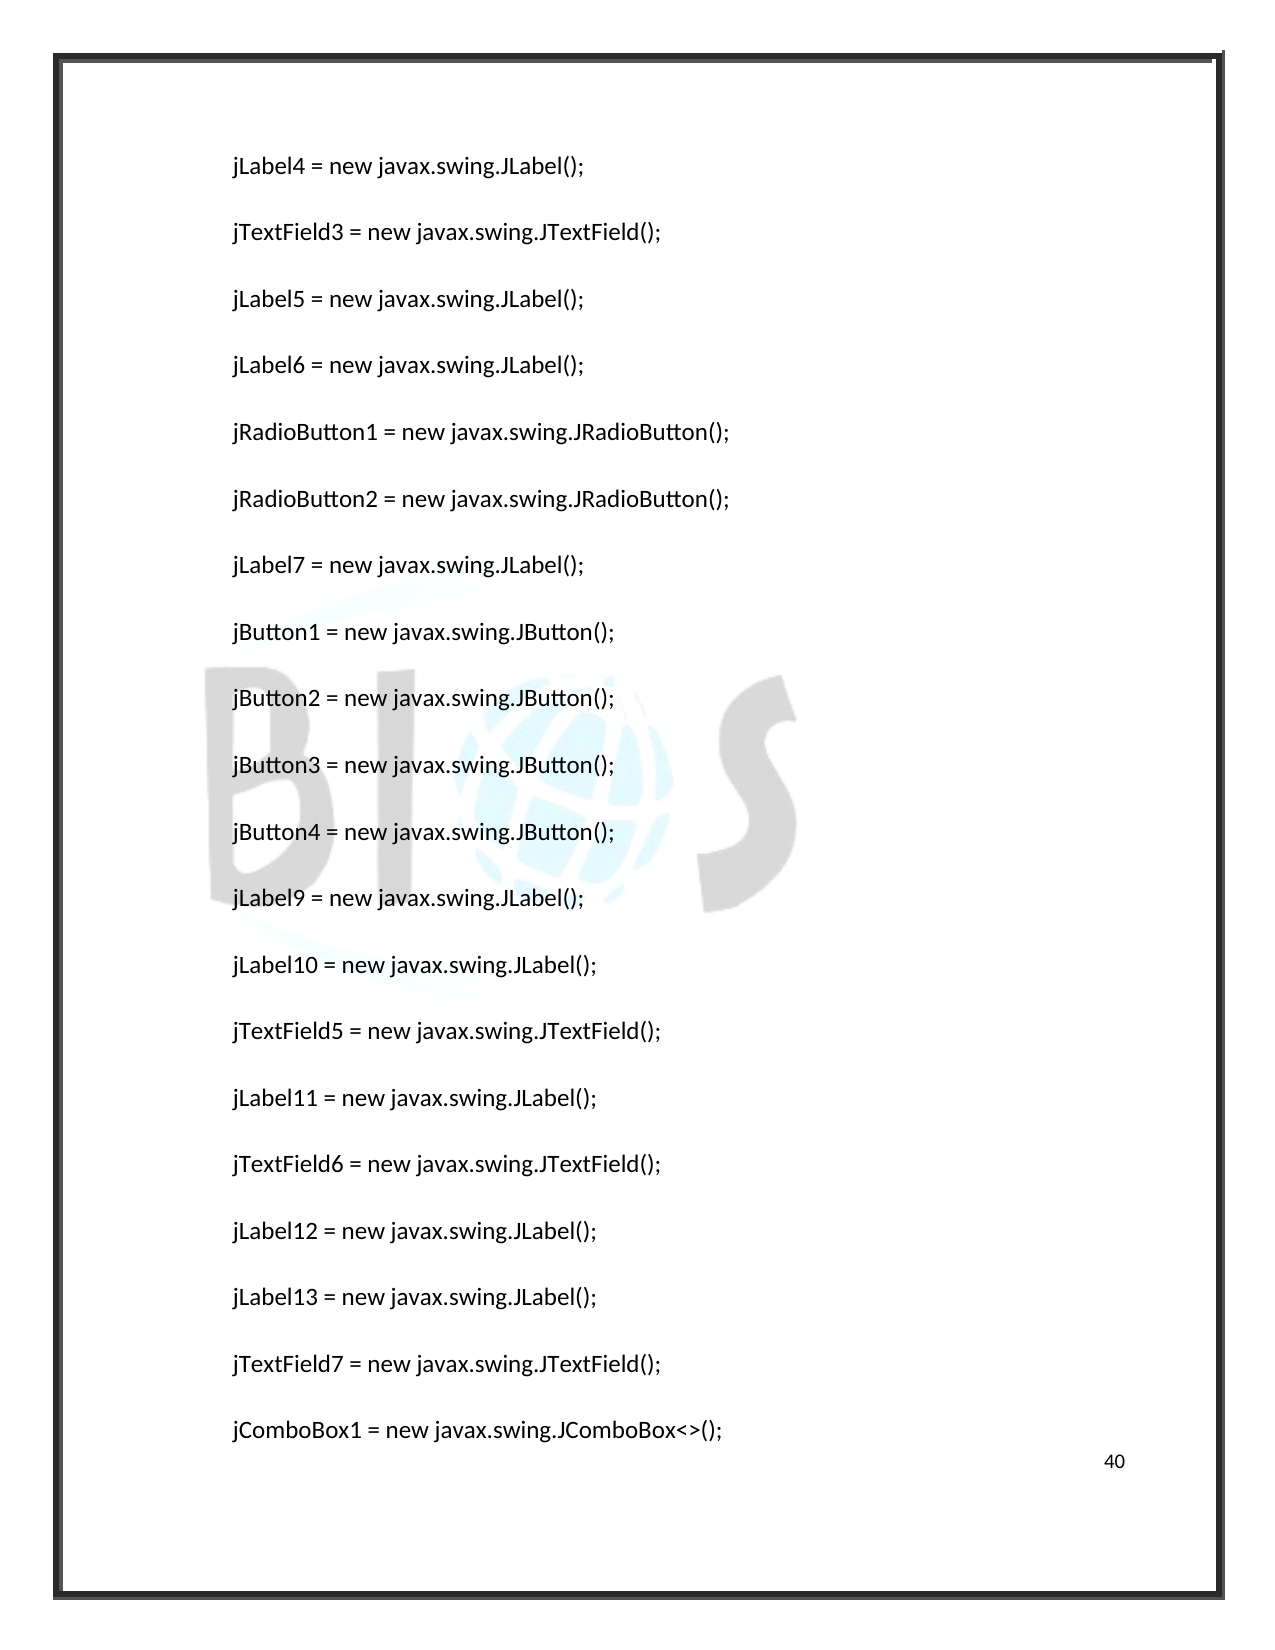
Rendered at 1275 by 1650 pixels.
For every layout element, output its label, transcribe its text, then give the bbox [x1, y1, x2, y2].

text jButton4 = new javax.swing.JButton(); [187, 816, 1125, 846]
text jLabel9 = new javax.swing.JLabel(); [187, 882, 1125, 913]
text jLabel10 = new javax.swing.JLabel(); [187, 949, 1125, 979]
text jTextField3 = new javax.swing.JTextField(); [187, 217, 1125, 247]
text jLabel5 = new javax.swing.JLabel(); [187, 283, 1125, 314]
text jRadioButton1 = new javax.swing.JRadioButton(); [187, 416, 1125, 447]
text jTextField7 = new javax.swing.JTextField(); [187, 1348, 1125, 1379]
text jButton1 = new javax.swing.JButton(); [187, 616, 1125, 646]
text jComboBox1 = new javax.swing.JComboBox<>(); [187, 1415, 1125, 1445]
text jLabel13 = new javax.swing.JLabel(); [187, 1282, 1125, 1312]
text jLabel7 = new javax.swing.JLabel(); [187, 549, 1125, 580]
text jTextField5 = new javax.swing.JTextField(); [187, 1015, 1125, 1046]
text jLabel11 = new javax.swing.JLabel(); [187, 1082, 1125, 1112]
text jLabel12 = new javax.swing.JLabel(); [187, 1215, 1125, 1246]
text jLabel4 = new javax.swing.JLabel(); [187, 150, 1125, 181]
text jButton3 = new javax.swing.JButton(); [187, 749, 1125, 779]
text jTextField6 = new javax.swing.JTextField(); [187, 1148, 1125, 1179]
text jButton2 = new javax.swing.JButton(); [187, 682, 1125, 713]
text jLabel6 = new javax.swing.JLabel(); [187, 350, 1125, 380]
text jRadioButton2 = new javax.swing.JRadioButton(); [187, 483, 1125, 513]
